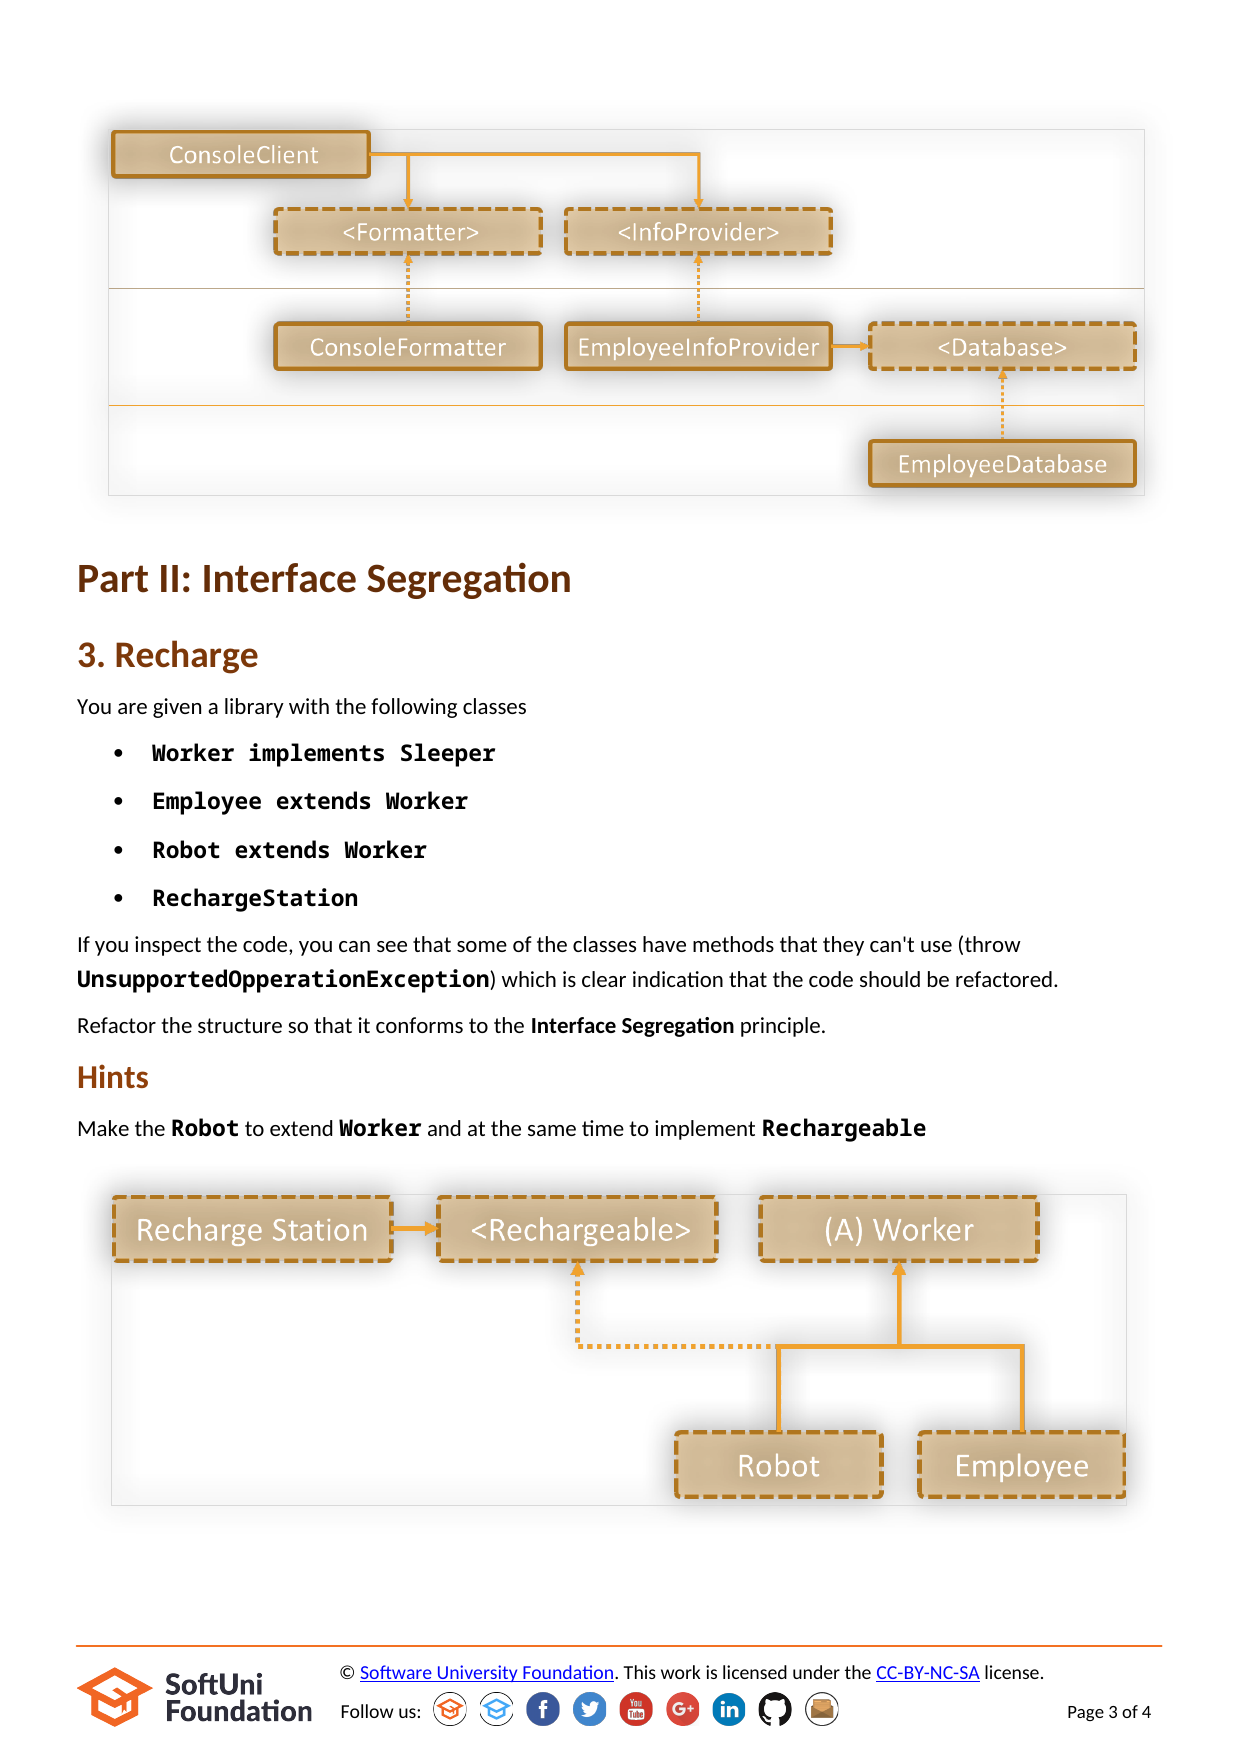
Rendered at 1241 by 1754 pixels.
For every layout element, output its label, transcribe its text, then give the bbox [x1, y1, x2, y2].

subtitle Recharge [77, 631, 1163, 677]
list Employee extends Worker [114, 785, 1163, 816]
picture [76, 1667, 312, 1727]
picture [433, 1692, 467, 1726]
picture [758, 1692, 792, 1726]
picture [712, 1693, 722, 1703]
picture [619, 1692, 653, 1726]
text Make the Robot to extend Worker and at the same time to implement Rechargeable [77, 1111, 1163, 1143]
subtitle Hints [77, 1056, 1163, 1097]
picture [736, 1716, 746, 1726]
picture [736, 1693, 746, 1703]
subtitle Part II: Interface Segregation [77, 552, 1163, 603]
picture [666, 1692, 700, 1726]
picture [712, 1716, 722, 1726]
list Worker implements Sleeper [114, 737, 1163, 768]
list RechargeStation [114, 882, 1163, 913]
picture [526, 1692, 560, 1726]
list Robot extends Worker [114, 834, 1163, 865]
text If you inspect the code, you can see that some of the classes have methods that they can't use (throw UnsupportedOpperationException) which is clear indication that the code should be refactored. [77, 931, 1163, 994]
picture [480, 1692, 513, 1726]
text Refactor the structure so that it conforms to the Interface Segregation principle. [77, 1012, 1163, 1040]
picture [727, 1707, 738, 1717]
text You are given a library with the following classes [77, 692, 1163, 720]
picture [112, 1195, 1126, 1505]
picture [109, 130, 1144, 495]
picture [573, 1692, 607, 1726]
picture [805, 1692, 839, 1726]
